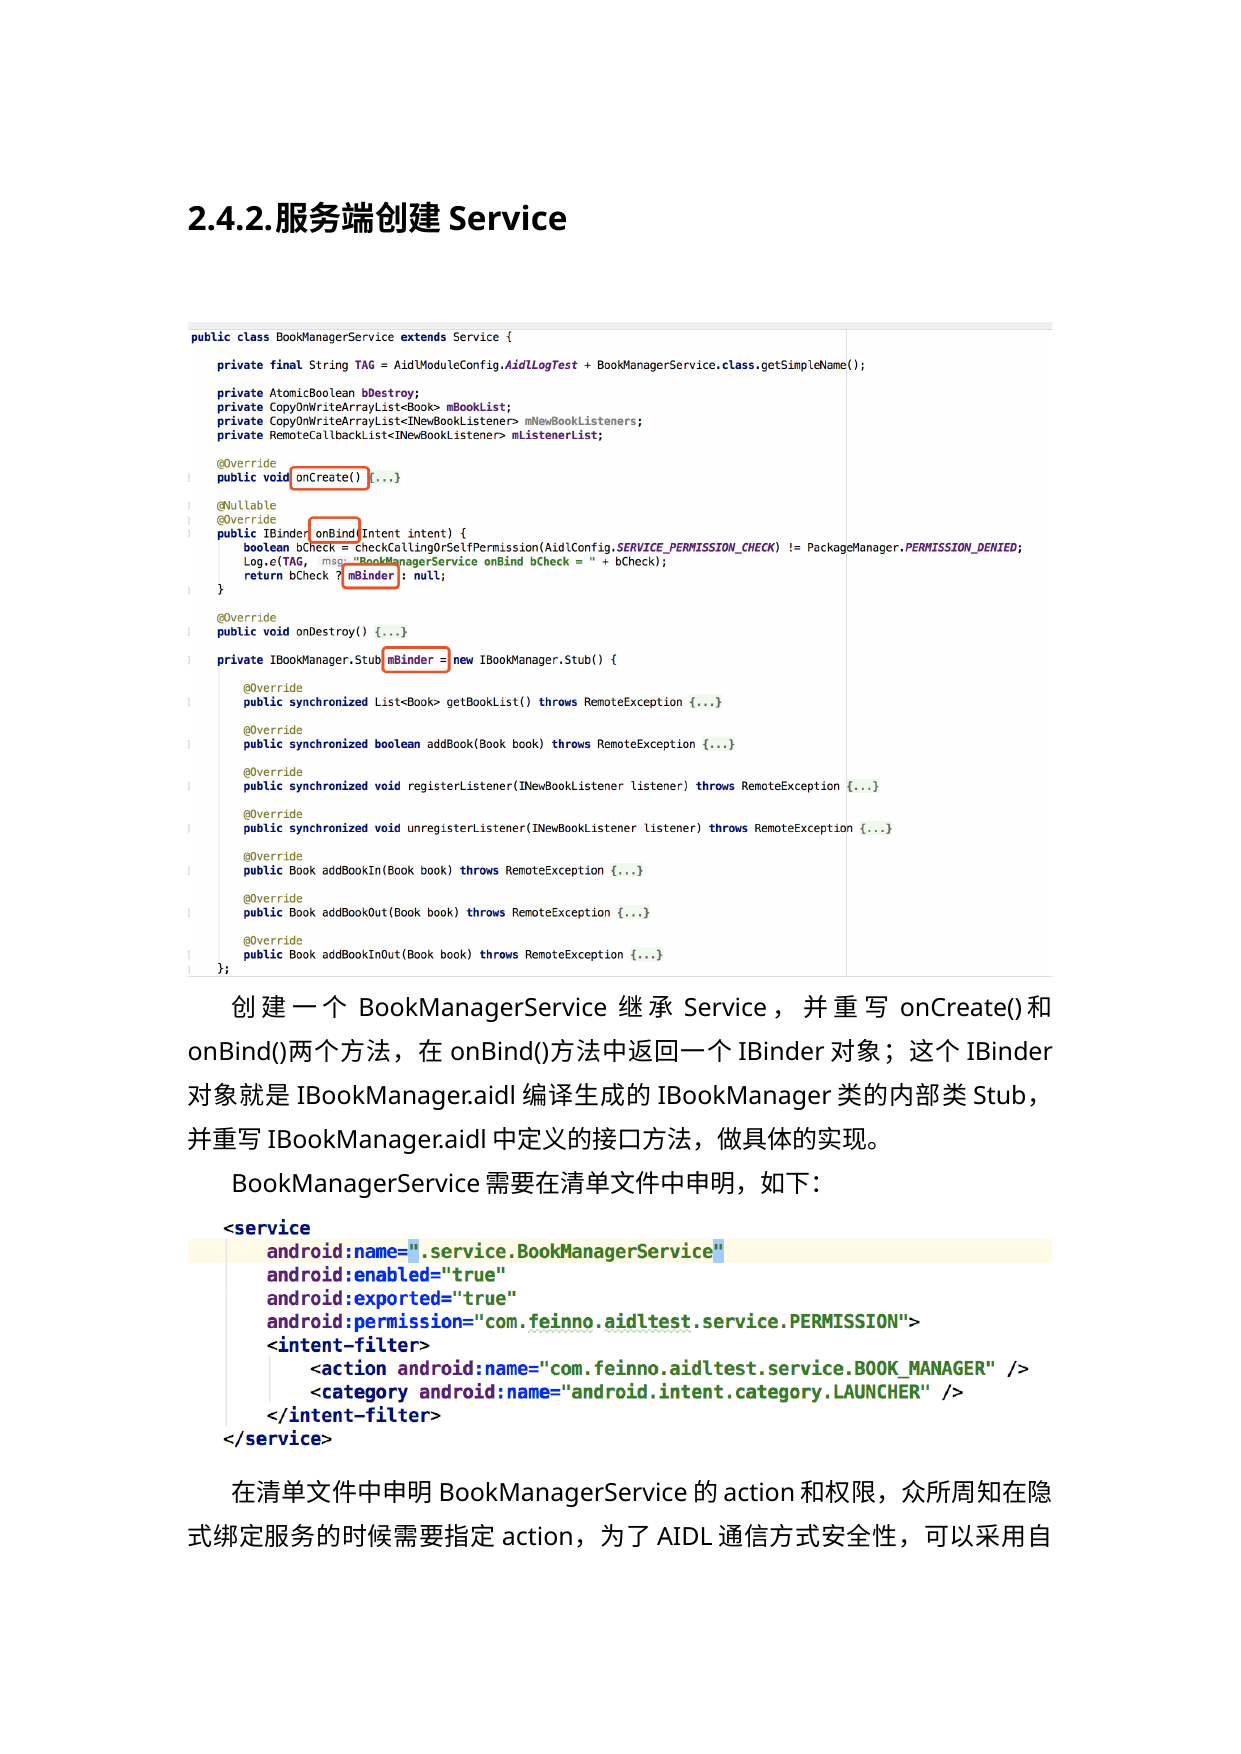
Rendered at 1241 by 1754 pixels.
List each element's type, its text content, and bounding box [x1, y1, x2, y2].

picture [187, 1203, 1053, 1459]
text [187, 1468, 1053, 1556]
text 创建一个BookManagerService继承Service，并重写onCreate()和onBind()两个方法，在onBind()方法中返回一个IBinder对象；这个IBinder对象就是IBookManager.aidl编译生成的IBookManager类的内部类Stub，并重写IBookManager.aidl中定义的接口方法，做具体的实现。 [187, 983, 1053, 1160]
text BookManagerService需要在清单文件中申明，如下： [187, 1160, 1053, 1203]
picture [187, 322, 1053, 977]
subtitle 服务端创建Service [187, 172, 1053, 260]
